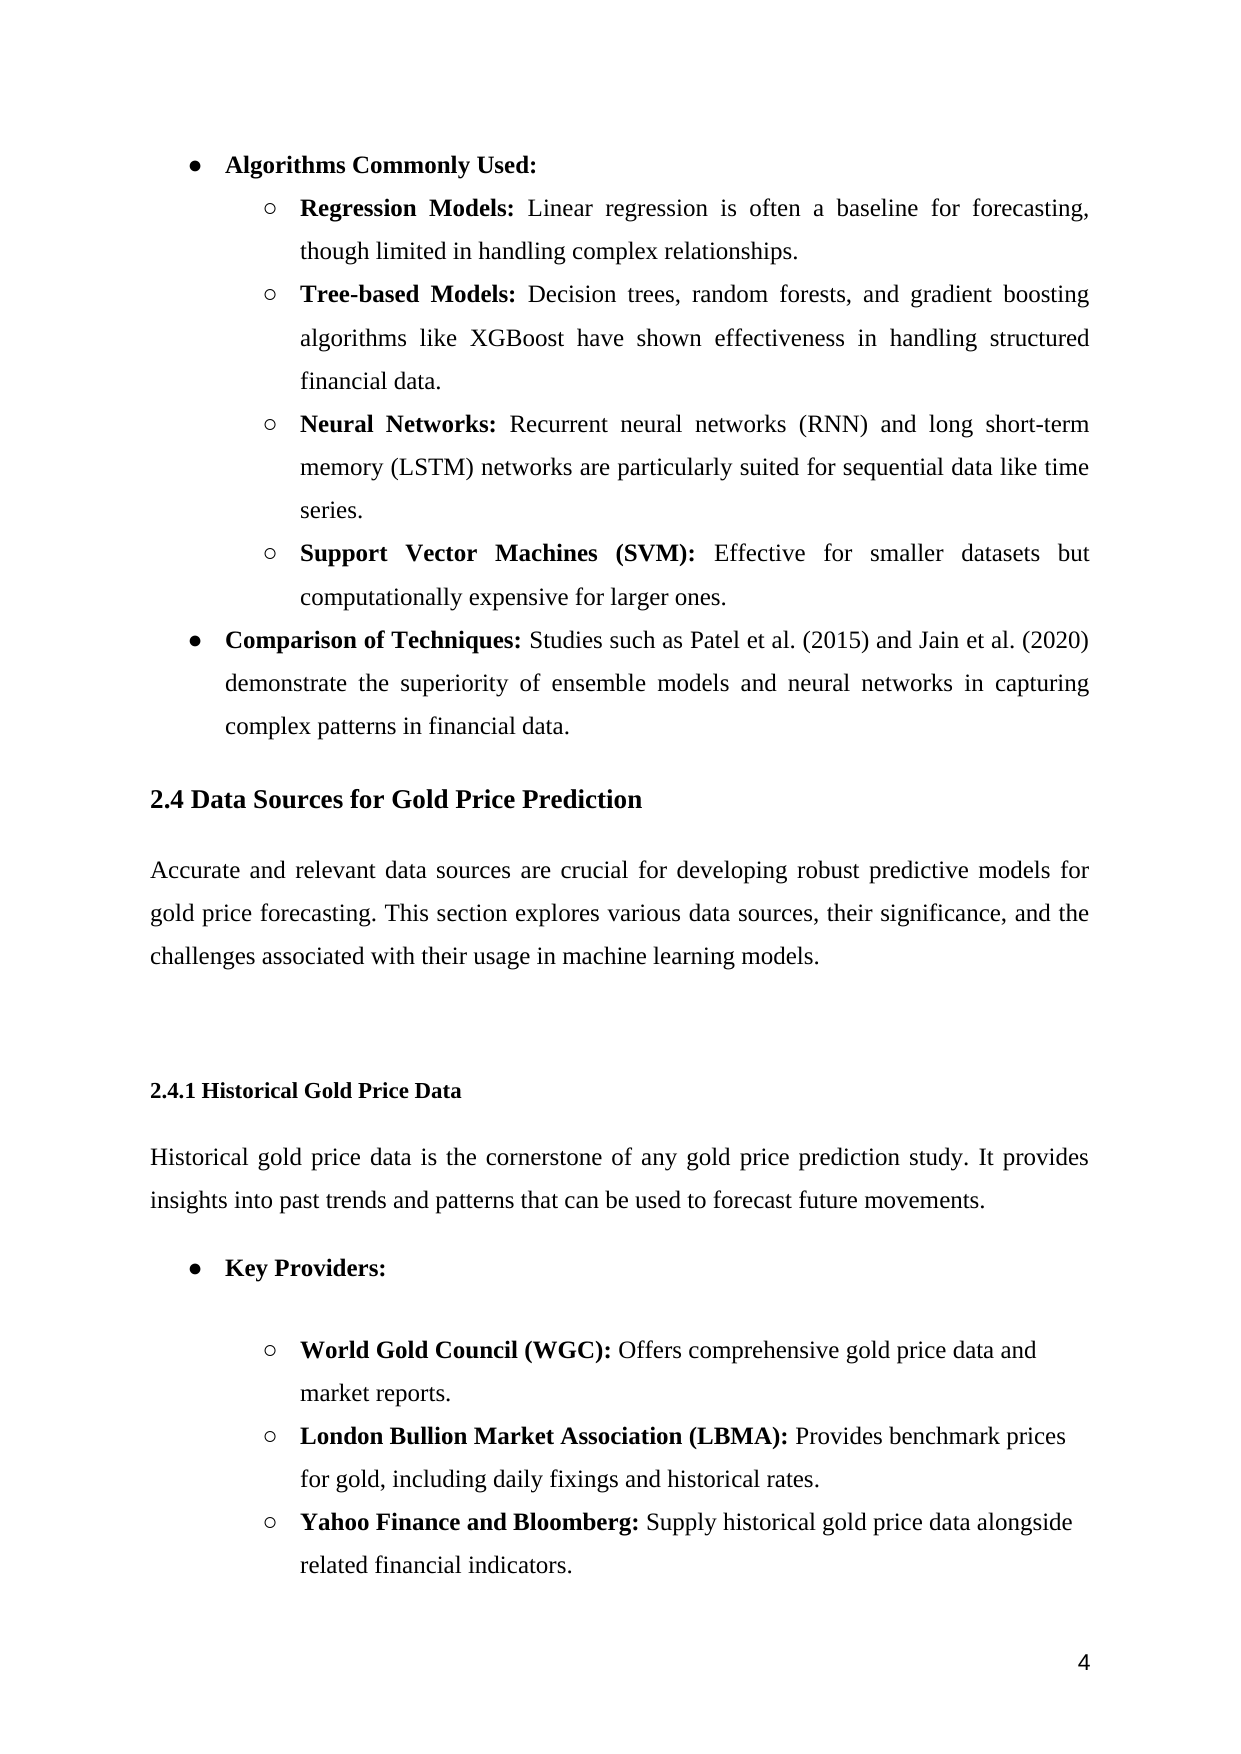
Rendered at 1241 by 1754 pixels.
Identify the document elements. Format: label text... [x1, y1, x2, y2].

subtitle 2.4 Data Sources for Gold Price Prediction [150, 783, 1090, 814]
list Regression Models: Linear regression is often a baseline for forecasting, though limited in handling complex relationships. [262, 193, 1090, 265]
subtitle 2.4.1 Historical Gold Price Data [150, 1078, 1090, 1104]
list Comparison of Techniques: Studies such as Patel et al. (2015) and Jain et al. (2020) demonstrate the superiority of ensemble models and neural networks in capturing complex patterns in financial data. [187, 625, 1090, 740]
list Key Providers: [187, 1253, 1090, 1322]
list Support Vector Machines (SVM): Effective for smaller datasets but computationally expensive for larger ones. [262, 538, 1090, 610]
list Tree-based Models: Decision trees, random forests, and gradient boosting algorithms like XGBoost have shown effectiveness in handling structured financial data. [262, 279, 1090, 394]
list London Bullion Market Association (LBMA): Provides benchmark prices for gold, including daily fixings and historical rates. [262, 1421, 1090, 1493]
text Accurate and relevant data sources are crucial for developing robust predictive models for gold price forecasting. This section explores various data sources, their significance, and the challenges associated with their usage in machine learning models. [150, 855, 1090, 970]
text Historical gold price data is the cornerstone of any gold price prediction study. It provides insights into past trends and patterns that can be used to forecast future movements. [150, 1142, 1090, 1214]
list Neural Networks: Recurrent neural networks (RNN) and long short-term memory (LSTM) networks are particularly suited for sequential data like time series. [262, 409, 1090, 524]
list Yahoo Finance and Bloomberg: Supply historical gold price data alongside related financial indicators. [262, 1507, 1090, 1579]
list Algorithms Commonly Used: [187, 150, 1090, 179]
list World Gold Council (WGC): Offers comprehensive gold price data and market reports. [262, 1335, 1090, 1407]
